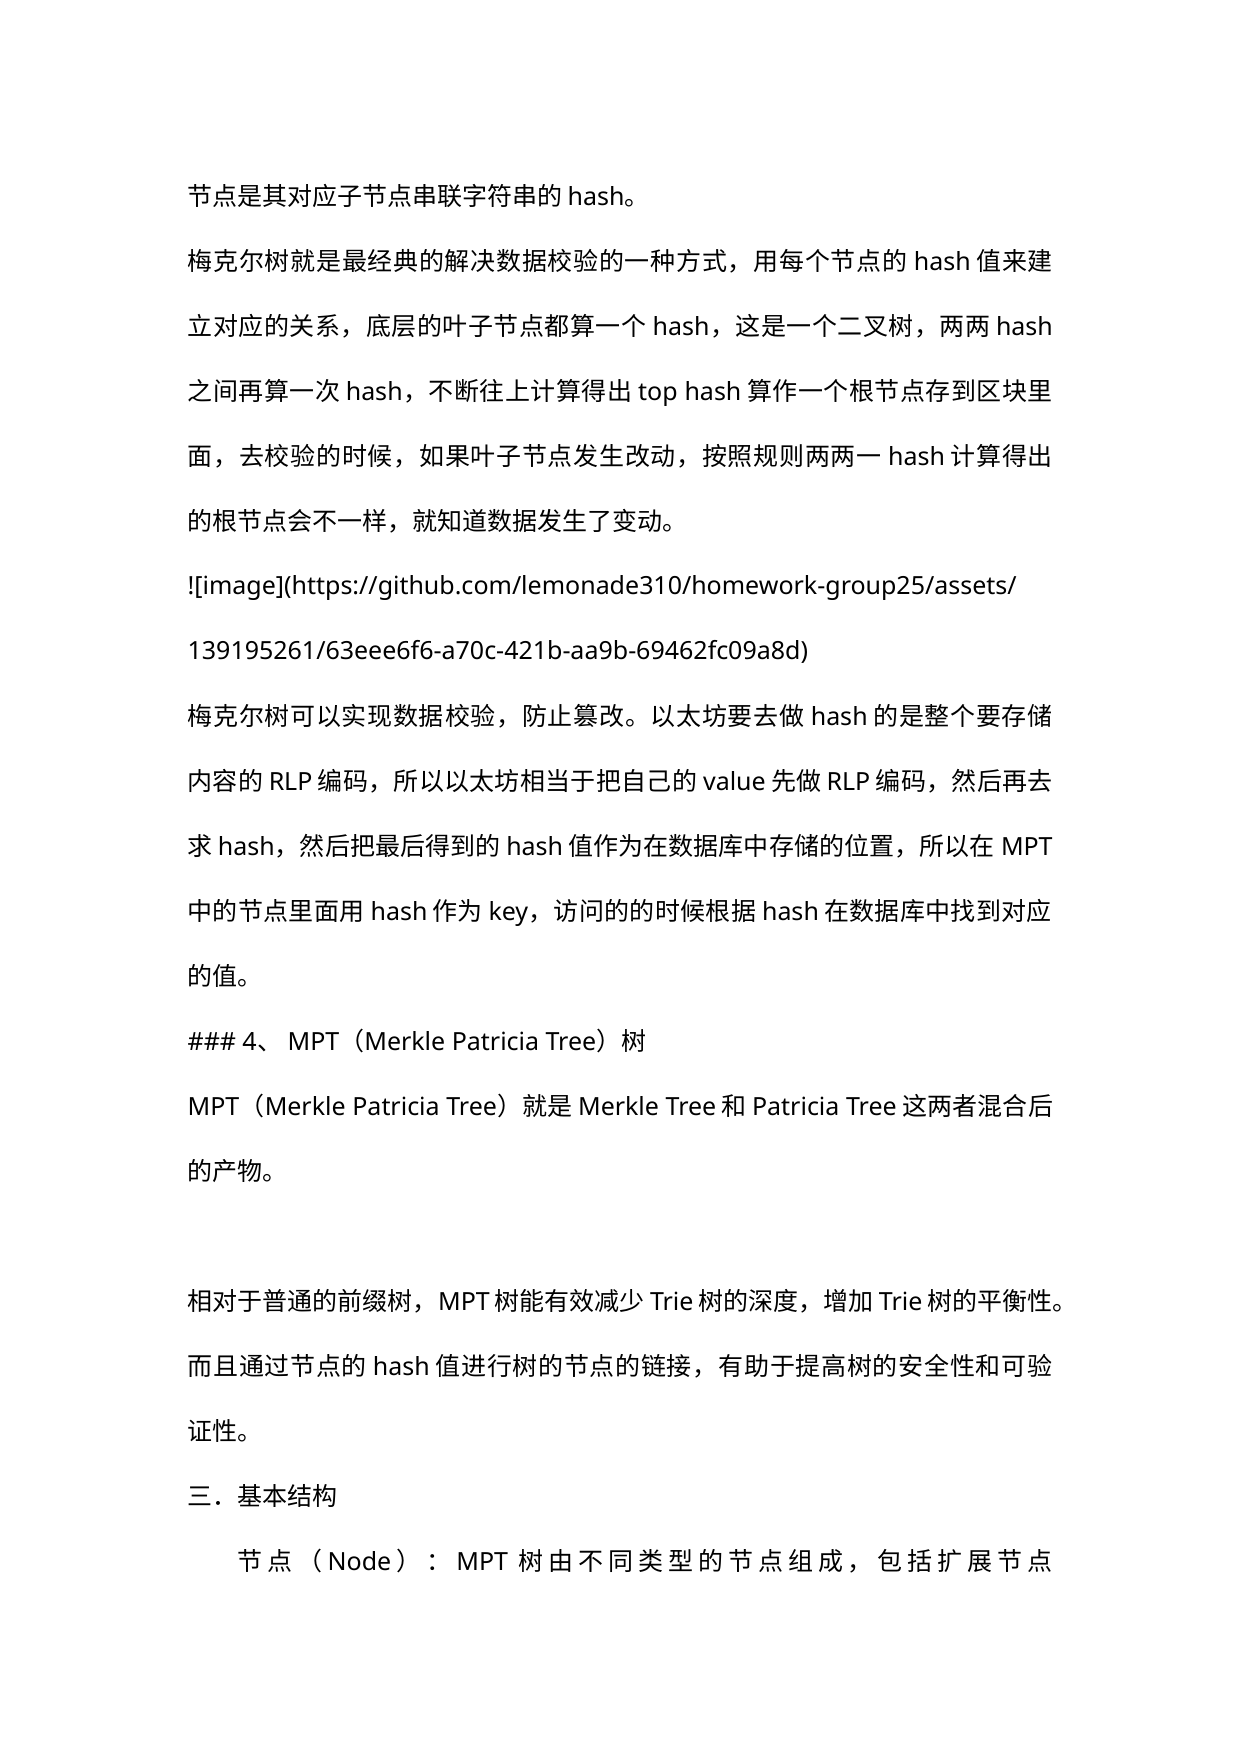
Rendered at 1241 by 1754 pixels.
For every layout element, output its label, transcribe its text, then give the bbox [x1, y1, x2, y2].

text ![image](https://github.com/lemonade310/homework-group25/assets/139195261/63eee6f6-a70c-421b-aa9b-69462fc09a8d) [187, 552, 1053, 682]
text 梅克尔树可以实现数据校验，防止篡改。以太坊要去做hash的是整个要存储内容的RLP编码，所以以太坊相当于把自己的value先做RLP编码，然后再去求hash，然后把最后得到的hash值作为在数据库中存储的位置，所以在MPT中的节点里面用hash作为key，访问的的时候根据hash在数据库中找到对应的值。 [187, 682, 1053, 1007]
text 三．基本结构 [187, 1462, 1053, 1527]
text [187, 162, 1053, 227]
text ### 4、 MPT（Merkle Patricia Tree）树 [187, 1007, 1053, 1072]
text 梅克尔树就是最经典的解决数据校验的一种方式，用每个节点的hash值来建立对应的关系，底层的叶子节点都算一个hash，这是一个二叉树，两两hash之间再算一次hash，不断往上计算得出top hash算作一个根节点存到区块里面，去校验的时候，如果叶子节点发生改动，按照规则两两一hash计算得出的根节点会不一样，就知道数据发生了变动。 [187, 227, 1053, 552]
text MPT（Merkle Patricia Tree）就是Merkle Tree和Patricia Tree这两者混合后的产物。 [187, 1072, 1053, 1202]
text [187, 1527, 1053, 1592]
text 相对于普通的前缀树，MPT树能有效减少Trie树的深度，增加Trie树的平衡性。而且通过节点的hash值进行树的节点的链接，有助于提高树的安全性和可验证性。 [187, 1267, 1053, 1462]
